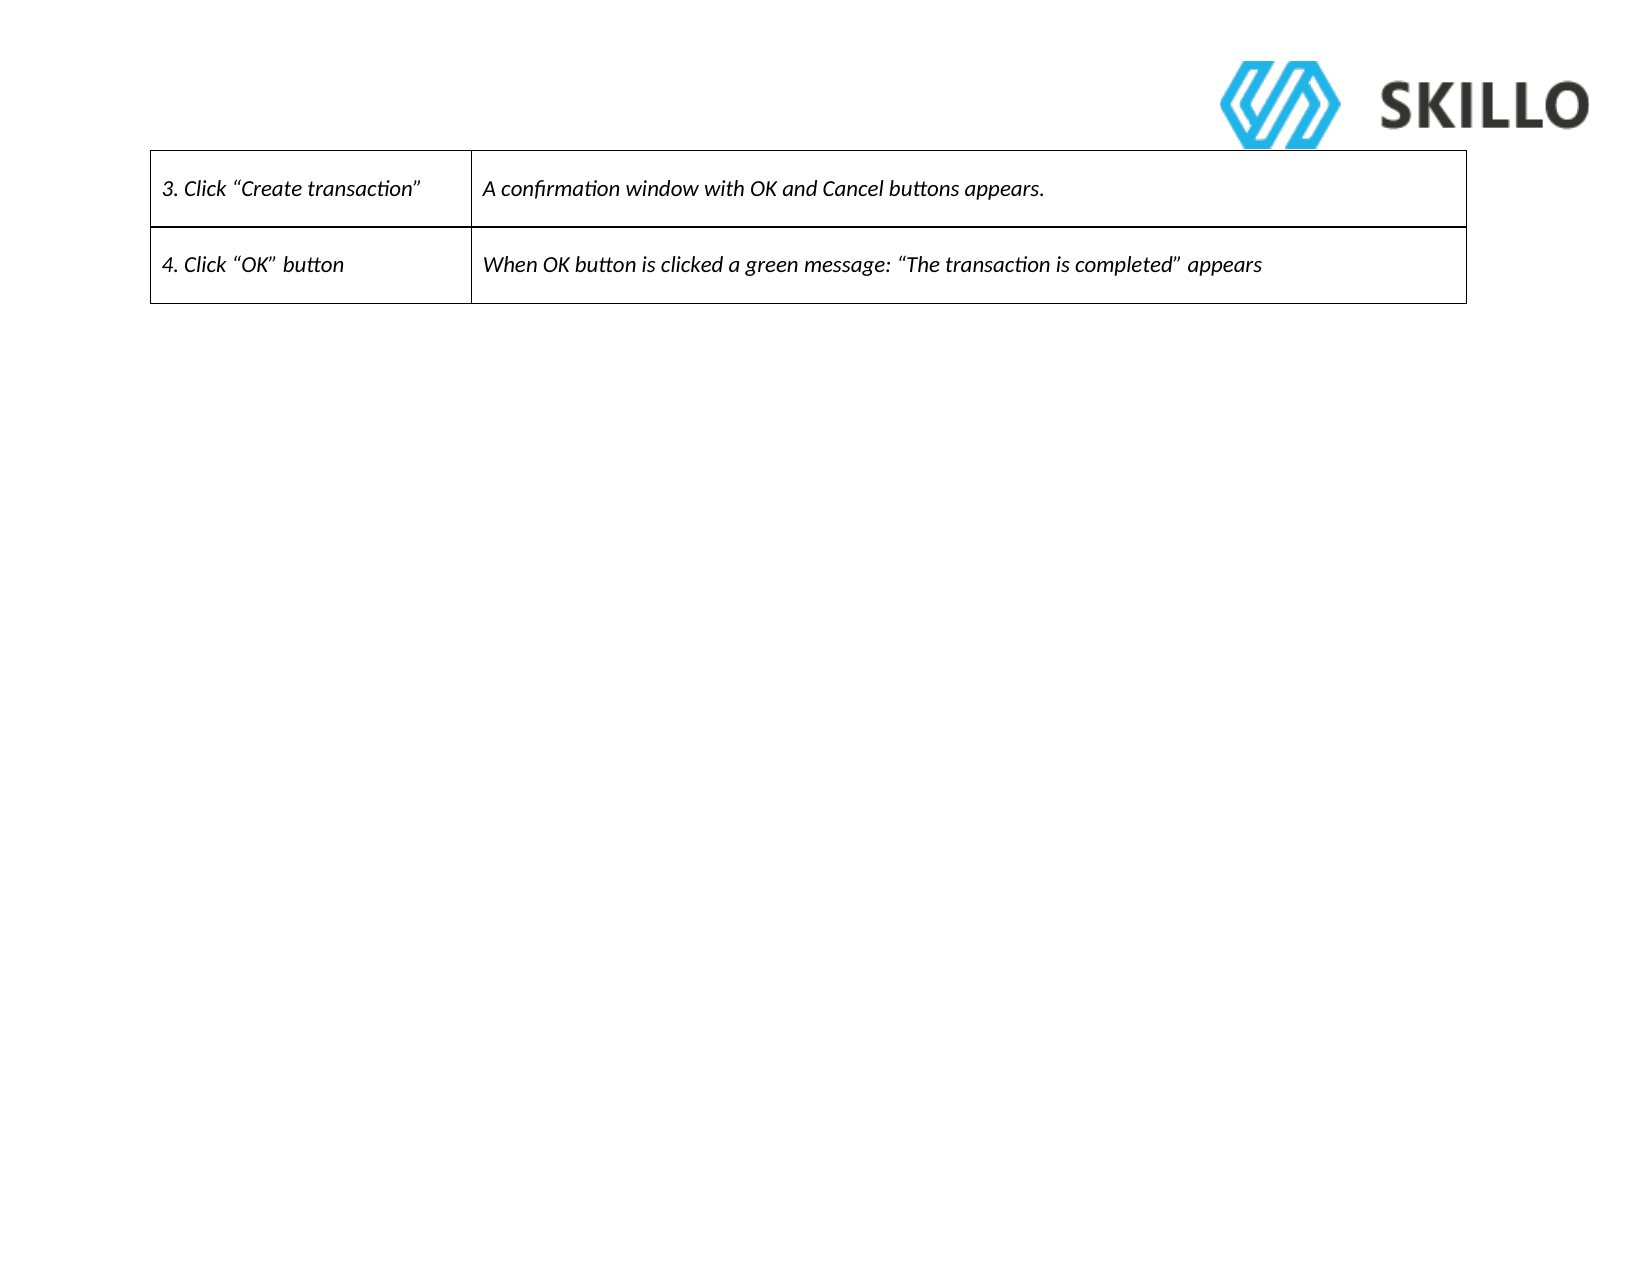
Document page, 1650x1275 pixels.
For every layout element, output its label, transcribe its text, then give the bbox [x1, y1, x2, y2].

picture [1220, 61, 1589, 149]
table_cell 4. Click “OK” button [151, 228, 471, 303]
table_cell A confirmation window with OK and Cancel buttons appears. [472, 151, 1466, 226]
table_cell When OK button is clicked a green message: “The transaction is completed” appears [472, 228, 1466, 303]
table_cell 3. Click “Create transaction” [151, 151, 471, 226]
